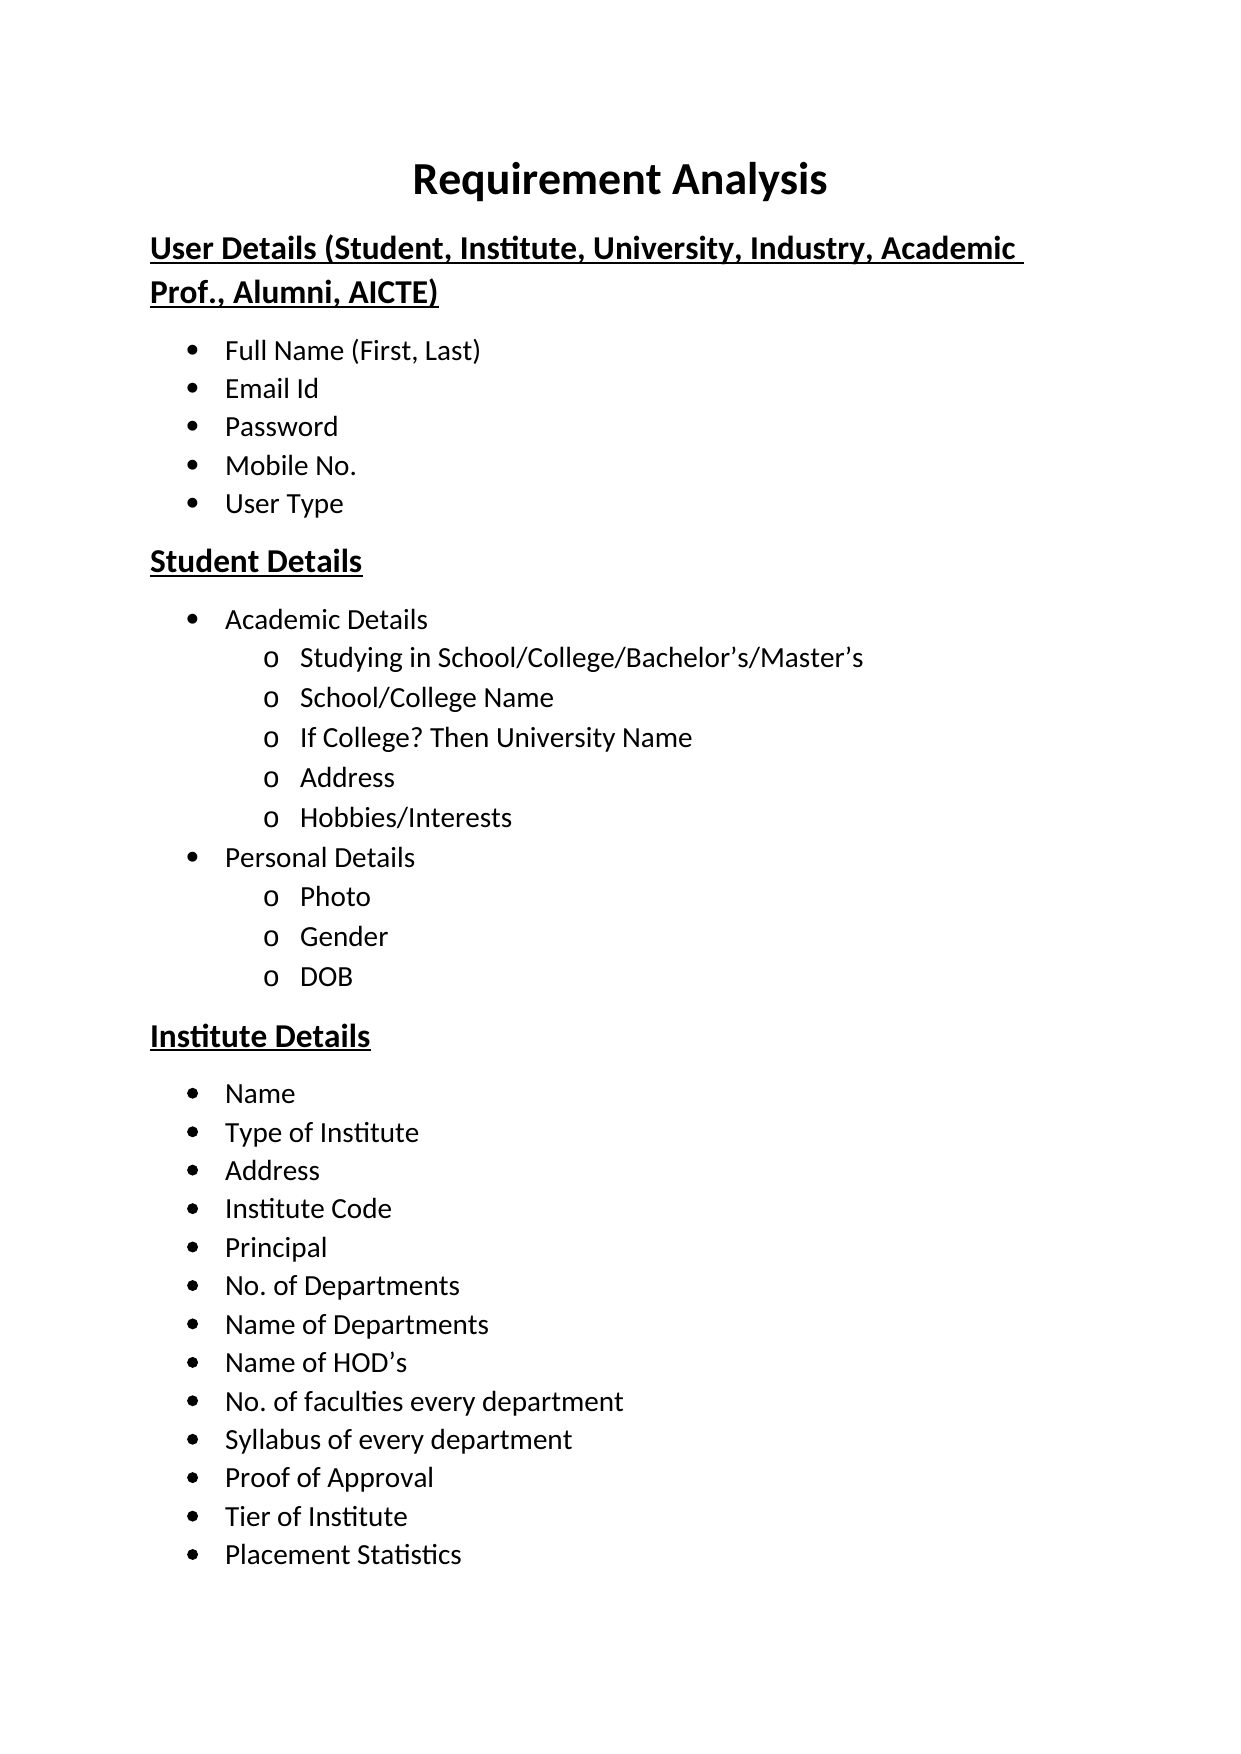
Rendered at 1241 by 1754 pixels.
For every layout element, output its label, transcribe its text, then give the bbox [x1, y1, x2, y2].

list Institute Code [187, 1191, 1090, 1226]
list Principal [187, 1229, 1090, 1264]
list Password [187, 408, 1090, 444]
list Personal Details [187, 839, 1090, 875]
list Proof of Approval [187, 1459, 1090, 1495]
list Email Id [187, 370, 1090, 406]
list Name of Departments [187, 1306, 1090, 1341]
list Studying in School/College/Bachelor’s/Master’s [262, 639, 1090, 677]
text Institute Details [150, 1014, 1090, 1055]
list Gender [262, 918, 1090, 955]
list Placement Statistics [187, 1536, 1090, 1572]
list Name [187, 1075, 1090, 1111]
list Syllabus of every department [187, 1421, 1090, 1457]
list School/College Name [262, 679, 1090, 717]
list Address [187, 1152, 1090, 1188]
list User Type [187, 485, 1090, 521]
list Address [262, 759, 1090, 797]
list Academic Details [187, 601, 1090, 637]
list Hobbies/Interests [262, 799, 1090, 837]
list No. of faculties every department [187, 1383, 1090, 1418]
list DOB [262, 958, 1090, 995]
text Requirement Analysis [150, 150, 1090, 206]
list Photo [262, 878, 1090, 915]
list Type of Institute [187, 1114, 1090, 1149]
list Full Name (First, Last) [187, 332, 1090, 367]
list No. of Departments [187, 1267, 1090, 1303]
list Mobile No. [187, 447, 1090, 482]
text User Details (Student, Institute, University, Industry, Academic Prof., Alumni, AICTE) [150, 227, 1090, 312]
list If College? Then University Name [262, 719, 1090, 757]
list Name of HOD’s [187, 1344, 1090, 1380]
text Student Details [150, 540, 1090, 581]
list Tier of Institute [187, 1498, 1090, 1534]
